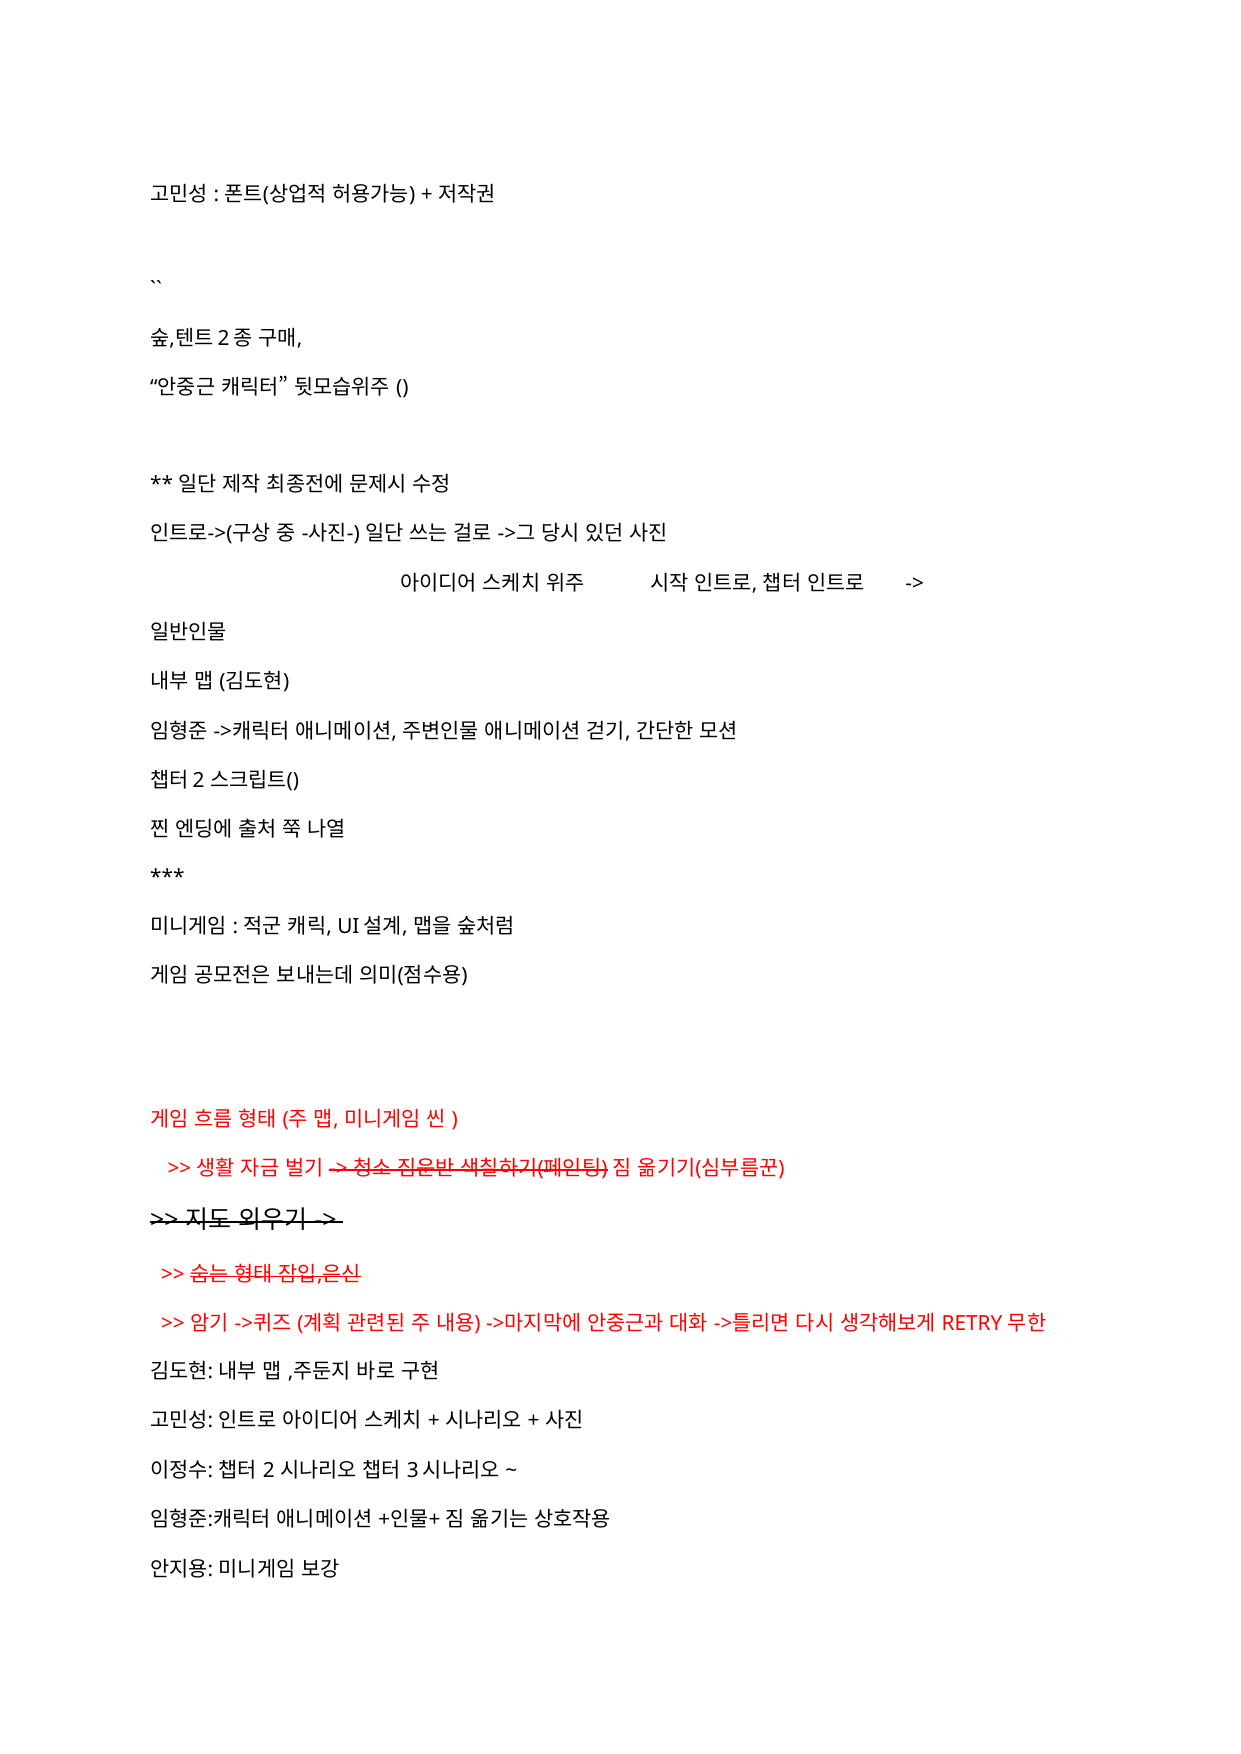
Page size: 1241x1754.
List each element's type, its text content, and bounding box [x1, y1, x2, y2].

text 고민성: 인트로 아이디어 스케치 + 시나리오 + 사진 [150, 1404, 1090, 1434]
text 숲,텐트2종 구매, [150, 321, 1090, 351]
text >> 암기 ->퀴즈 (계획 관련된 주 내용) ->마지막에 안중근과 대화 ->틀리면 다시 생각해보게 RETRY 무한 [150, 1306, 1090, 1336]
text 안지용: 미니게임 보강 [150, 1552, 1090, 1582]
text >> 지도 외우기 -> [150, 1199, 1090, 1236]
text 게임 흐름 형태 (주 맵, 미니게임 씬 ) [150, 1103, 1090, 1133]
text 아이디어 스케치 위주 시작 인트로, 챕터 인트로 -> [150, 566, 1090, 596]
text 김도현: 내부 맵 ,주둔지 바로 구현 [150, 1354, 1090, 1384]
text 게임 공모전은 보내는데 의미(점수용) [150, 959, 1090, 989]
text 인트로->(구상 중 -사진-) 일단 쓰는 걸로 ->그 당시 있던 사진 [150, 517, 1090, 547]
text 임형준:캐릭터 애니메이션 +인물+ 짐 옮기는 상호작용 [150, 1502, 1090, 1533]
text ** 일단 제작 최종전에 문제시 수정 [150, 467, 1090, 497]
text 고민성 : 폰트(상업적 허용가능) + 저작권 [150, 177, 1090, 207]
text 임형준 ->캐릭터 애니메이션, 주변인물 애니메이션 걷기, 간단한 모션 [150, 714, 1090, 744]
text `` [150, 274, 1090, 302]
text >> 숨는 형태 잠입,은신 [150, 1257, 1090, 1288]
text >> 생활 자금 벌기 -> 청소 짐운반 색칠하기(페인팅) 짐 옮기기(심부름꾼) [150, 1151, 1090, 1181]
text 찐 엔딩에 출처 쭉 나열 [150, 813, 1090, 843]
text 미니게임 : 적군 캐릭, UI설계, 맵을 숲처럼 [150, 909, 1090, 939]
text 챕터2 스크립트() [150, 763, 1090, 794]
text 일반인물 [150, 615, 1090, 646]
text 내부 맵 (김도현) [150, 664, 1090, 695]
text *** [150, 862, 1090, 890]
text “안중근 캐릭터” 뒷모습위주 () [150, 371, 1090, 401]
text 이정수: 챕터 2 시나리오 챕터 3시나리오 ~ [150, 1453, 1090, 1483]
